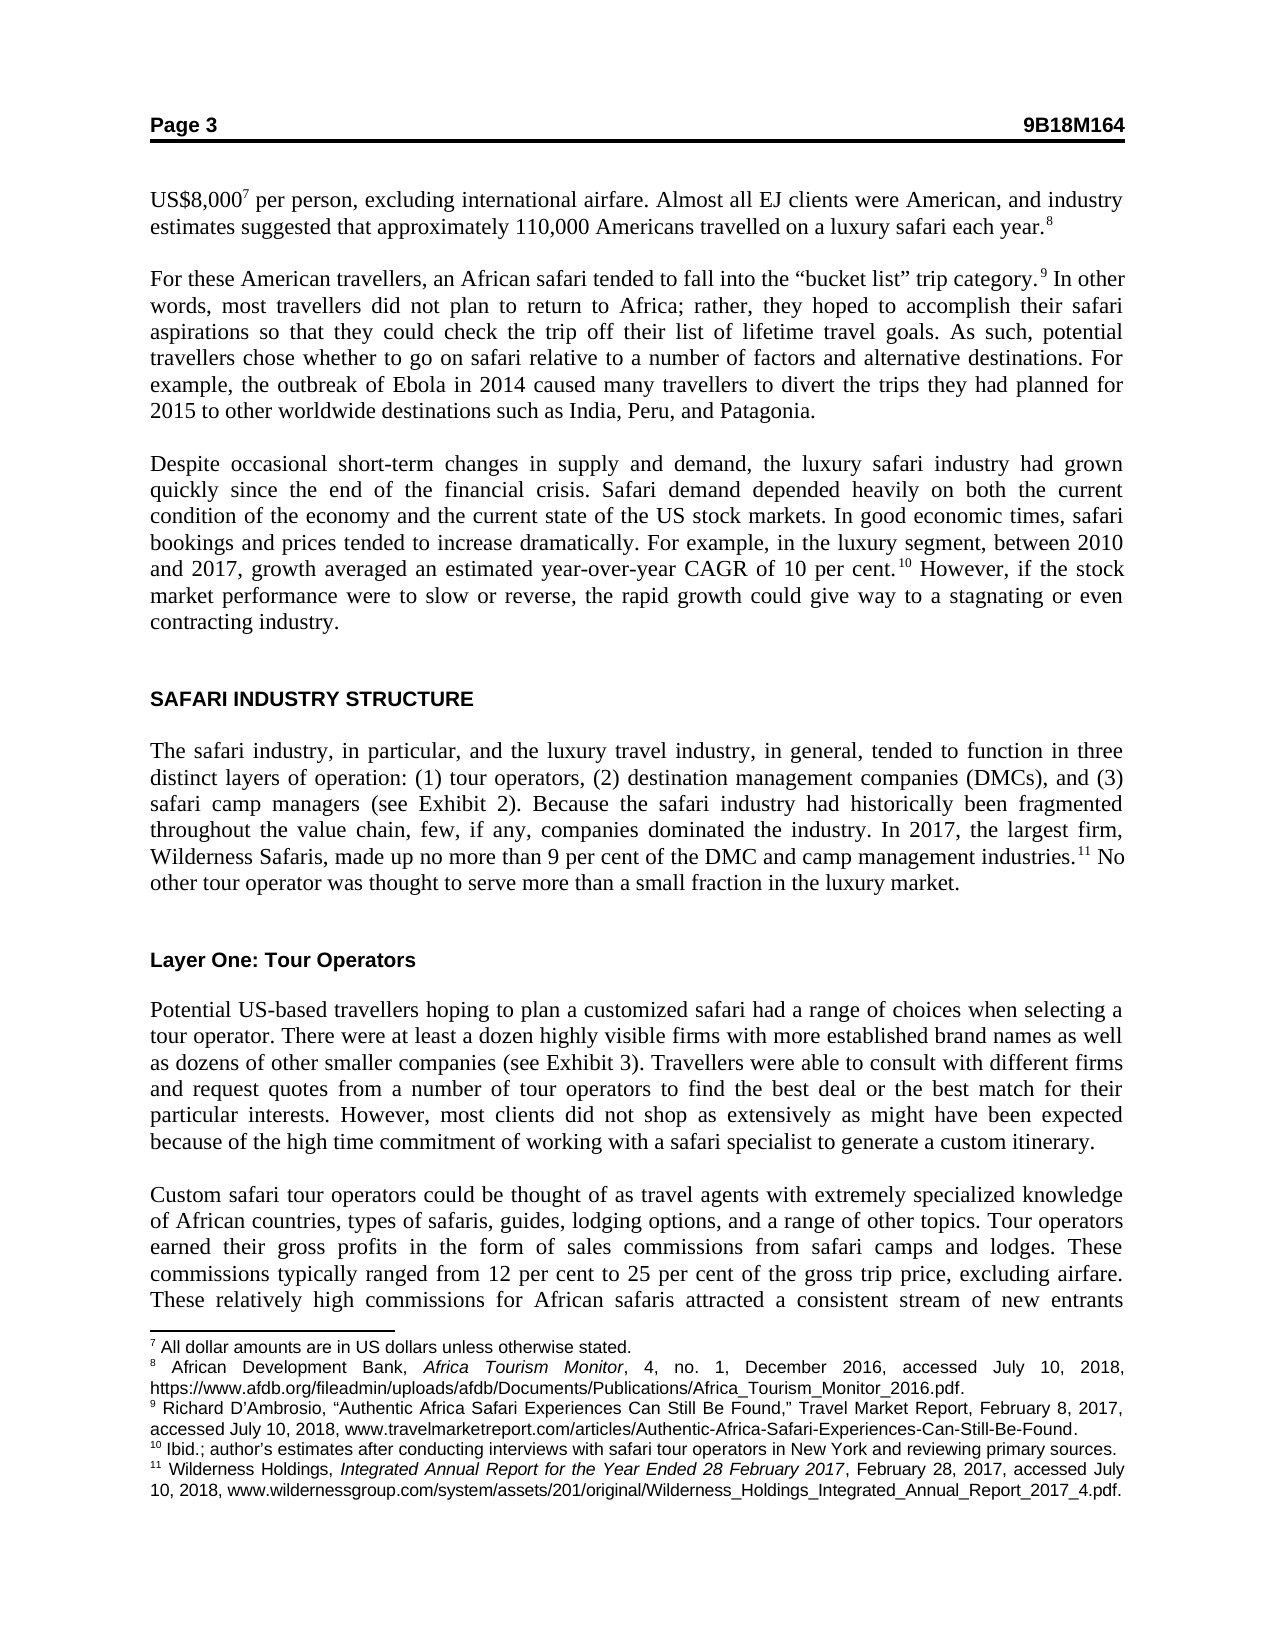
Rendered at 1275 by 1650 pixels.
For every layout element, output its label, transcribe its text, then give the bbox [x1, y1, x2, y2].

text Potential US-based travellers hoping to plan a customized safari had a range of choices when selecting a tour operator. There were at least a dozen highly visible firms with more established brand names as well as dozens of other smaller companies (see Exhibit 3). Travellers were able to consult with different firms and request quotes from a number of tour operators to find the best deal or the best match for their particular interests. However, most clients did not shop as extensively as might have been expected because of the high time commitment of working with a safari specialist to generate a custom itinerary. [150, 996, 1125, 1154]
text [150, 186, 1125, 239]
text Layer One: Tour Operators [150, 948, 1125, 972]
text The safari industry, in particular, and the luxury travel industry, in general, tended to function in three distinct layers of operation: (1) tour operators, (2) destination management companies (DMCs), and (3) safari camp managers (see Exhibit 2). Because the safari industry had historically been fragmented throughout the value chain, few, if any, companies dominated the industry. In 2017, the largest firm, Wilderness Safaris, made up no more than 9 per cent of the DMC and camp management industries. No other tour operator was thought to serve more than a small fraction in the luxury market. [150, 737, 1125, 896]
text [150, 1181, 1125, 1312]
text Despite occasional short-term changes in supply and demand, the luxury safari industry had grown quickly since the end of the financial crisis. Safari demand depended heavily on both the current condition of the economy and the current state of the US stock markets. In good economic times, safari bookings and prices tended to increase dramatically. For example, in the luxury segment, between 2010 and 2017, growth averaged an estimated year-over-year CAGR of 10 per cent. However, if the stock market performance were to slow or reverse, the rapid growth could give way to a stagnating or even contracting industry. [150, 450, 1125, 634]
text Safari industry STRUCTURE [150, 687, 1125, 711]
text For these American travellers, an African safari tended to fall into the “bucket list” trip category. In other words, most travellers did not plan to return to Africa; rather, they hoped to accomplish their safari aspirations so that they could check the trip off their list of lifetime travel goals. As such, potential travellers chose whether to go on safari relative to a number of factors and alternative destinations. For example, the outbreak of Ebola in 2014 caused many travellers to divert the trips they had planned for 2015 to other worldwide destinations such as India, Peru, and Patagonia. [150, 265, 1125, 423]
